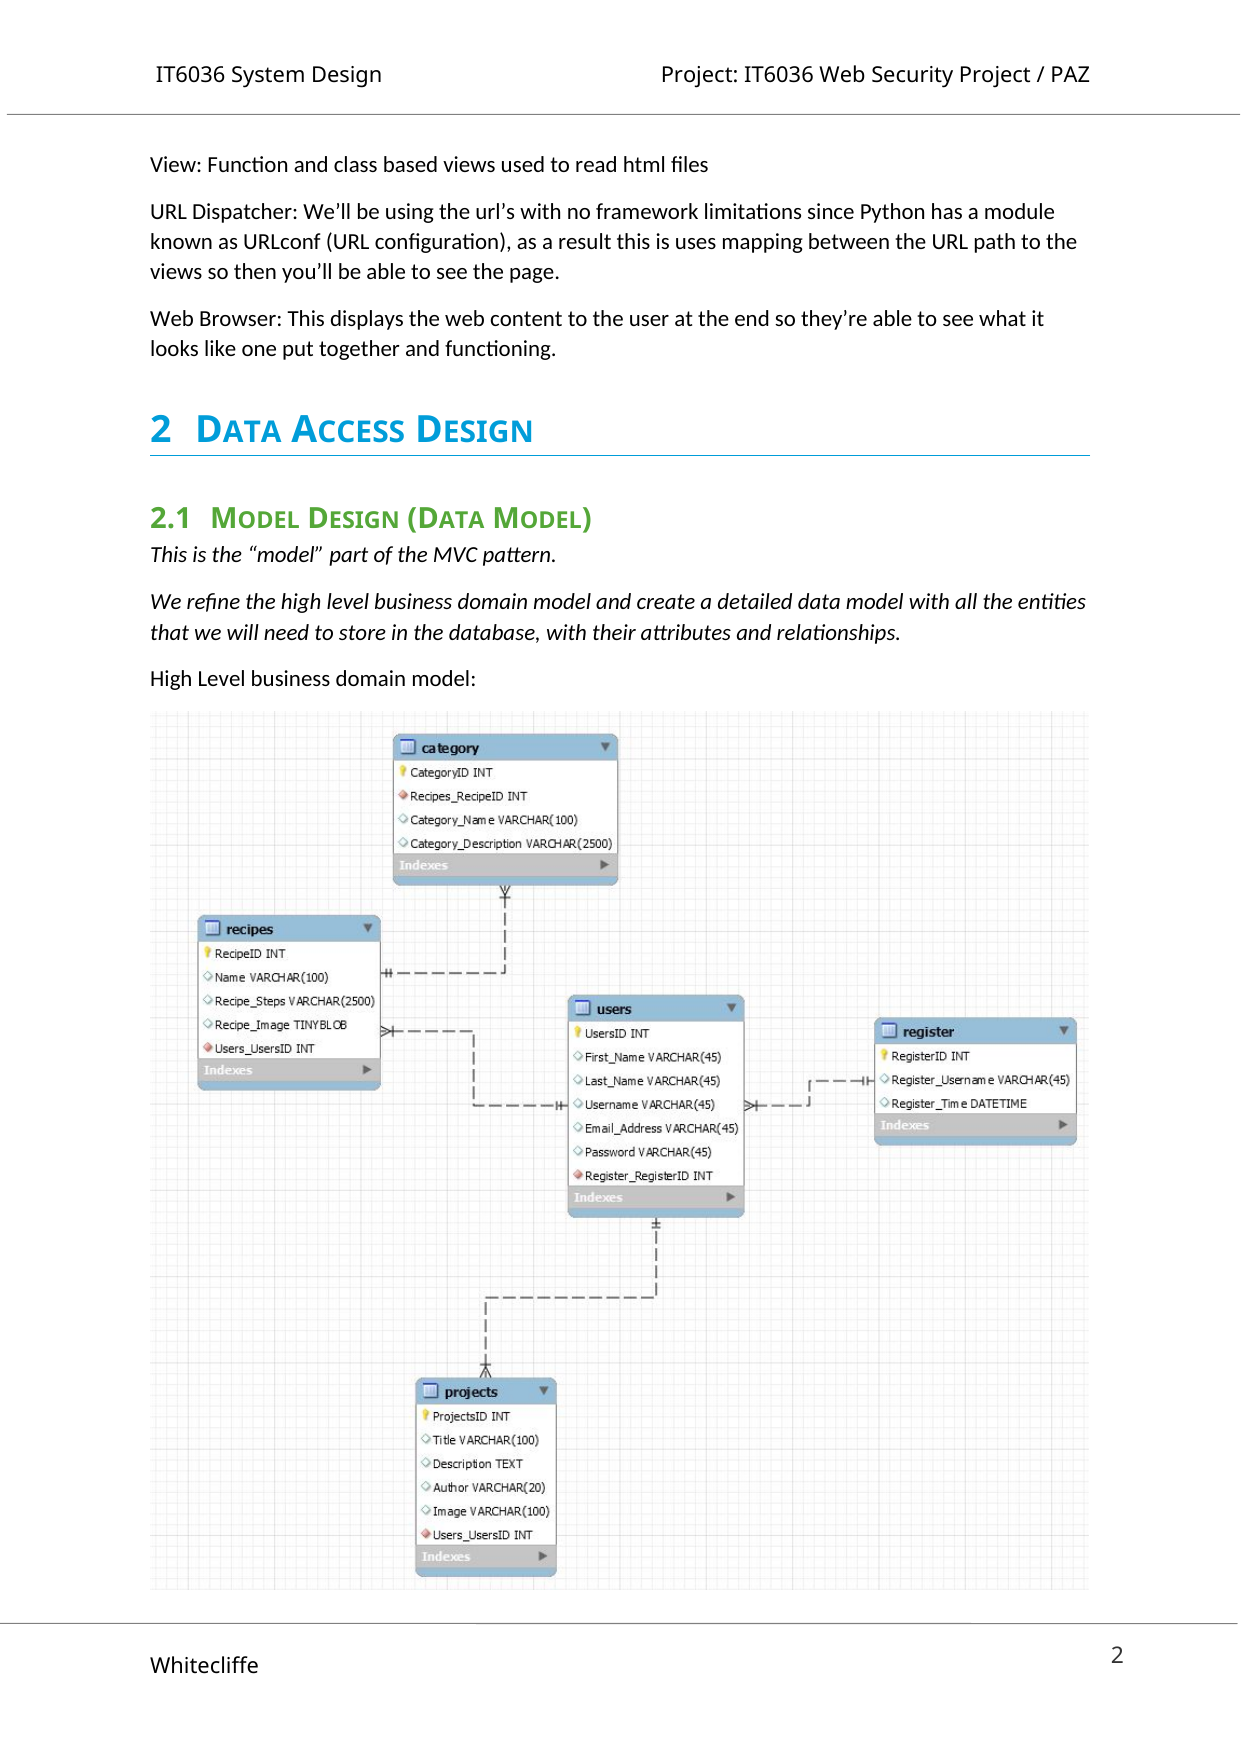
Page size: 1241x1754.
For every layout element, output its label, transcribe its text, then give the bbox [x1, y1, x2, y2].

subtitle Model Design (Data Model) [150, 498, 1090, 537]
text High Level business domain model: [150, 664, 1090, 693]
subtitle Data Access Design [150, 402, 1090, 455]
text URL Dispatcher: We’ll be using the url’s with no framework limitations since Python has a module known as URLconf (URL configuration), as a result this is uses mapping between the URL path to the views so then you’ll be able to see the page. [150, 197, 1090, 285]
text Web Browser: This displays the web content to the user at the end so they’re able to see what it looks like one put together and functioning. [150, 304, 1090, 362]
text This is the “model” part of the MVC pattern. [150, 541, 1090, 569]
text View: Function and class based views used to read html files [150, 150, 1090, 178]
picture [150, 711, 1089, 1590]
text We refine the high level business domain model and create a detailed data model with all the entities that we will need to store in the database, with their attributes and relationships. [150, 587, 1090, 646]
